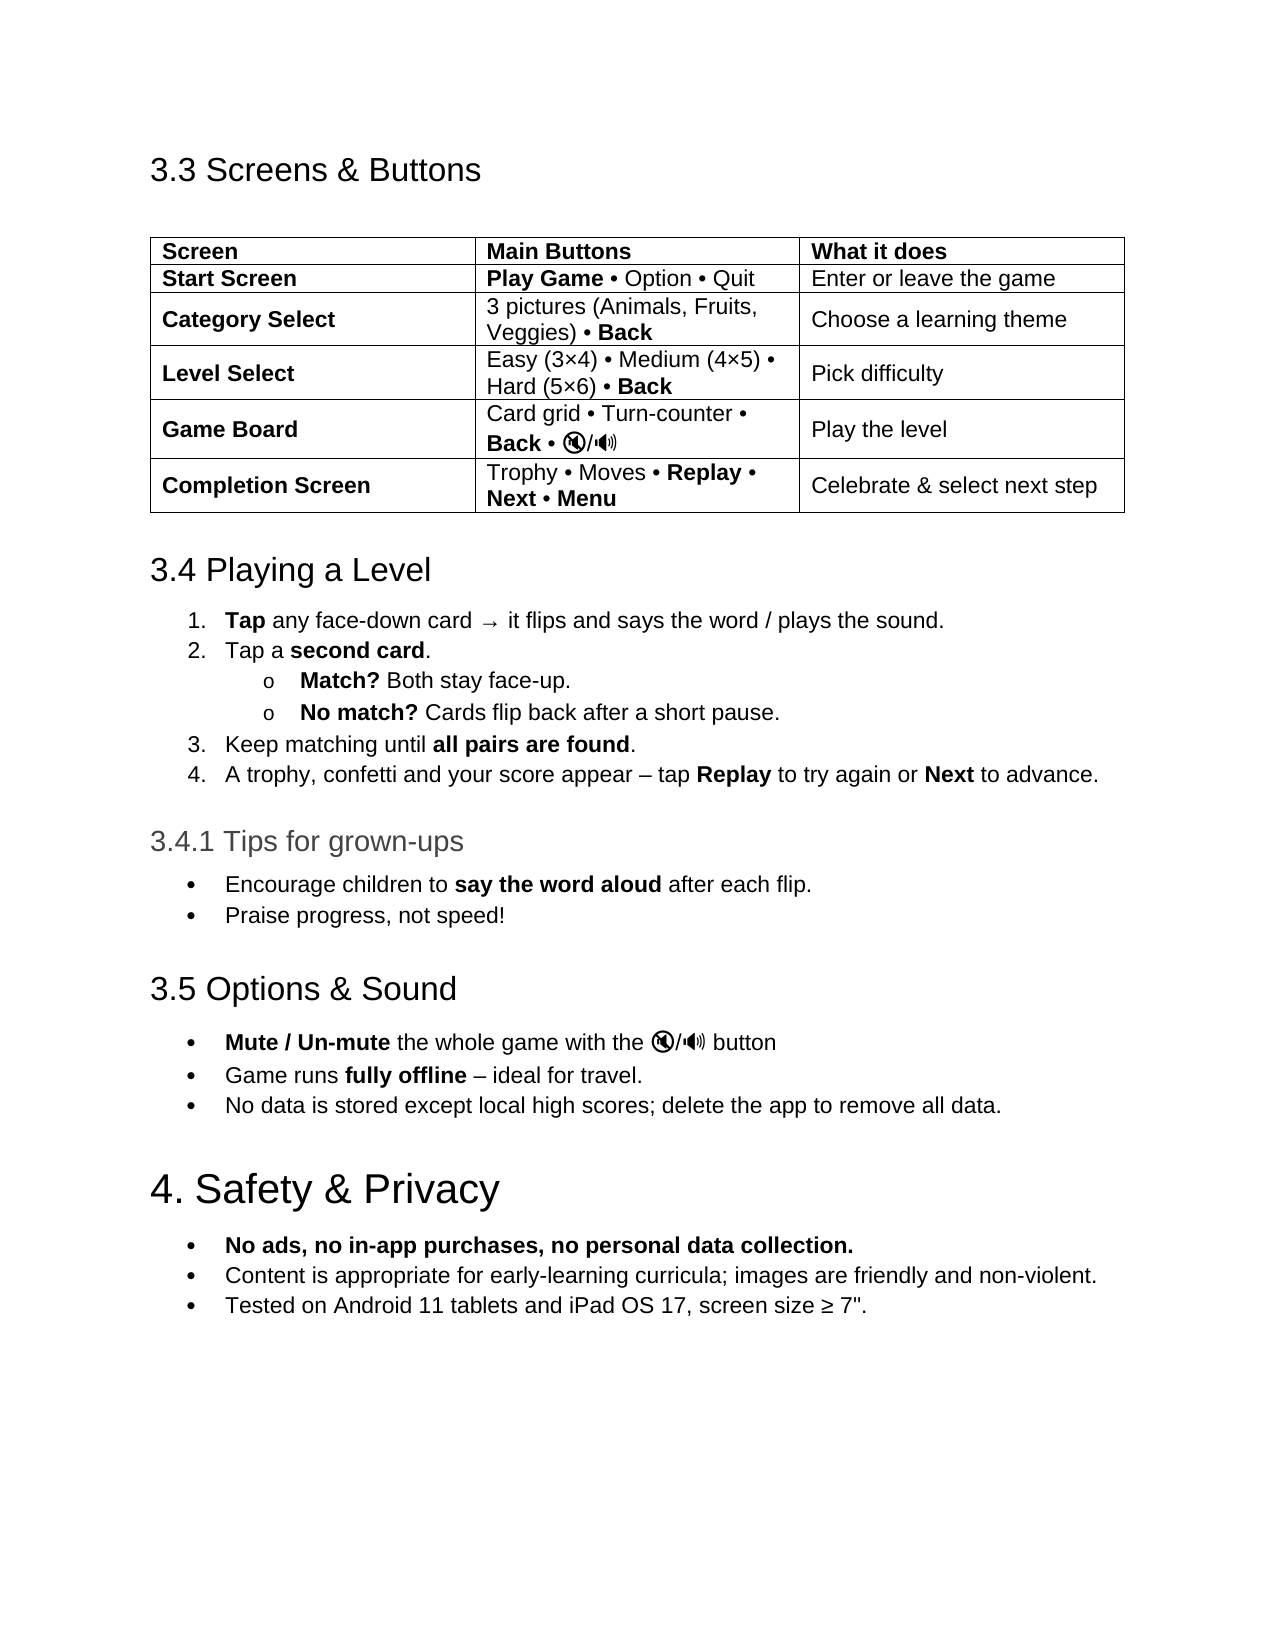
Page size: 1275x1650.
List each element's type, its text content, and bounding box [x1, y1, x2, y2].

list No ads, no in-app purchases, no personal data collection. [187, 1232, 1125, 1258]
table_cell Completion Screen [151, 459, 475, 512]
subtitle 3.4.1 Tips for grown-ups [150, 824, 1125, 858]
list Game runs fully offline – ideal for travel. [187, 1062, 1125, 1088]
table_cell Game Board [151, 400, 475, 458]
list Tap a second card. [187, 637, 1125, 663]
table_header Main Buttons [476, 238, 799, 264]
table_cell Celebrate & select next step [800, 459, 1124, 512]
list No match? Cards flip back after a short pause. [262, 699, 1125, 727]
table_cell Start Screen [151, 265, 475, 292]
subtitle 3.3 Screens & Buttons [150, 150, 1125, 188]
table_cell Level Select [151, 346, 475, 399]
table_cell 3 pictures (Animals, Fruits, Veggies) • Back [476, 293, 799, 345]
list Tap any face-down card → it flips and says the word / plays the sound. [187, 607, 1125, 633]
list Content is appropriate for early-learning curricula; images are friendly and non-violent. [187, 1262, 1125, 1288]
list A trophy, confetti and your score appear – tap Replay to try again or Next to advance. [187, 761, 1125, 787]
list Tested on Android 11 tablets and iPad OS 17, screen size ≥ 7". [187, 1292, 1125, 1318]
list Mute / Un-mute the whole game with the 🔇/🔊 button [187, 1026, 1125, 1057]
table_cell Play the level [800, 400, 1124, 458]
subtitle Safety & Privacy [150, 1164, 1125, 1212]
subtitle 3.5 Options & Sound [150, 969, 1125, 1008]
list Encourage children to say the word aloud after each flip. [187, 871, 1125, 898]
list Praise progress, not speed! [187, 902, 1125, 928]
table_cell Enter or leave the game [800, 265, 1124, 292]
table_header Screen [151, 238, 475, 264]
table_cell Easy (3×4) • Medium (4×5) • Hard (5×6) • Back [476, 346, 799, 399]
table_cell Play Game • Option • Quit [476, 265, 799, 292]
table_cell Pick difficulty [800, 346, 1124, 399]
table_cell Trophy • Moves • Replay • Next • Menu [476, 459, 799, 512]
table_cell Choose a learning theme [800, 293, 1124, 345]
table_cell Card grid • Turn-counter • Back • 🔇/🔊 [476, 400, 799, 458]
list Keep matching until all pairs are found. [187, 731, 1125, 757]
list No data is stored except local high scores; delete the app to remove all data. [187, 1092, 1125, 1118]
table_cell Category Select [151, 293, 475, 345]
list Match? Both stay face-up. [262, 667, 1125, 695]
subtitle 3.4 Playing a Level [150, 550, 1125, 588]
table_header What it does [800, 238, 1124, 264]
